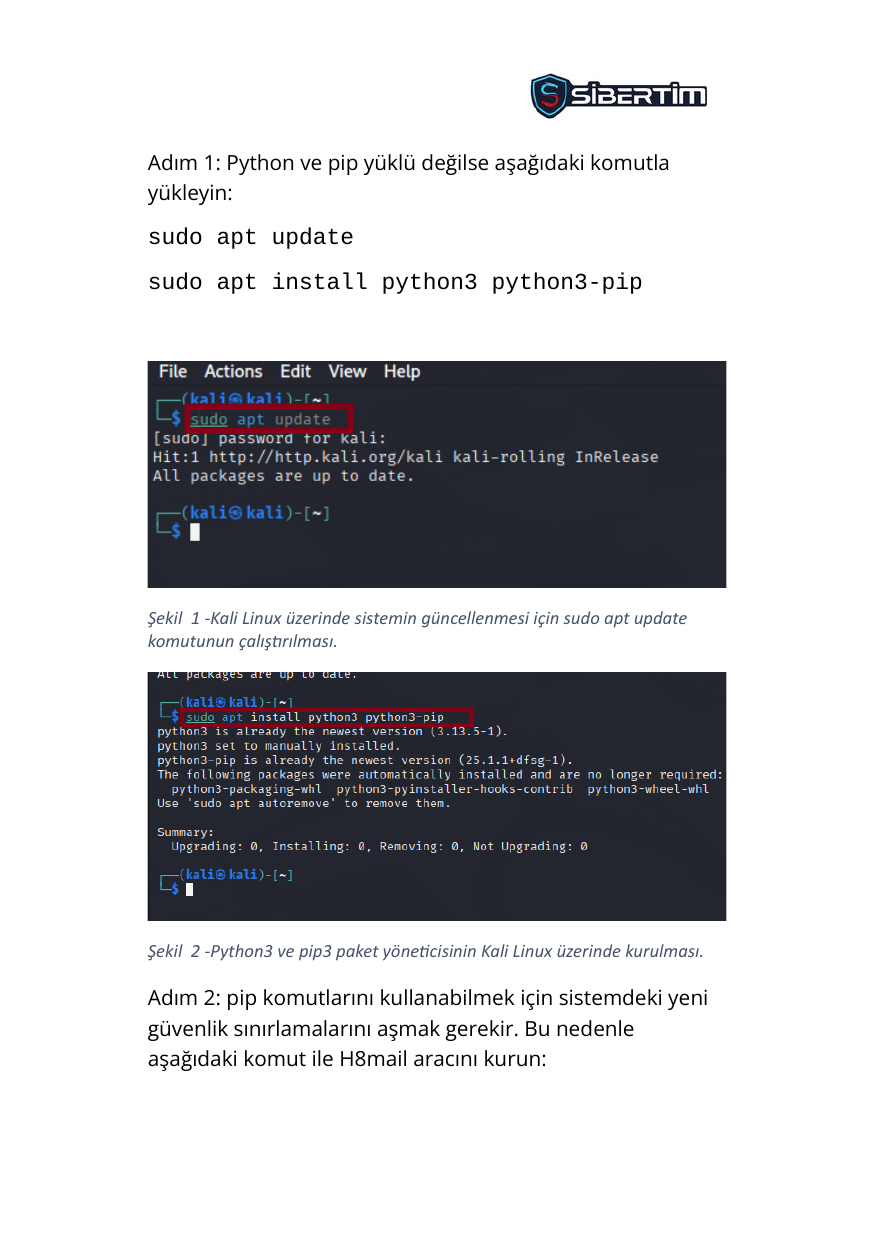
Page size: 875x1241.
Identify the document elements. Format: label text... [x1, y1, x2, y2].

text sudo apt update [148, 226, 726, 251]
text Adım 2: pip komutlarını kullanabilmek için sistemdeki yeni güvenlik sınırlamalarını aşmak gerekir. Bu nedenle aşağıdaki komut ile H8mail aracını kurun: [148, 983, 726, 1073]
picture [527, 73, 708, 119]
text sudo apt install python3 python3-pip [148, 270, 726, 296]
text Adım 1: Python ve pip yüklü değilse aşağıdaki komutla yükleyin: [148, 148, 726, 207]
picture [147, 672, 727, 921]
picture [147, 361, 727, 588]
